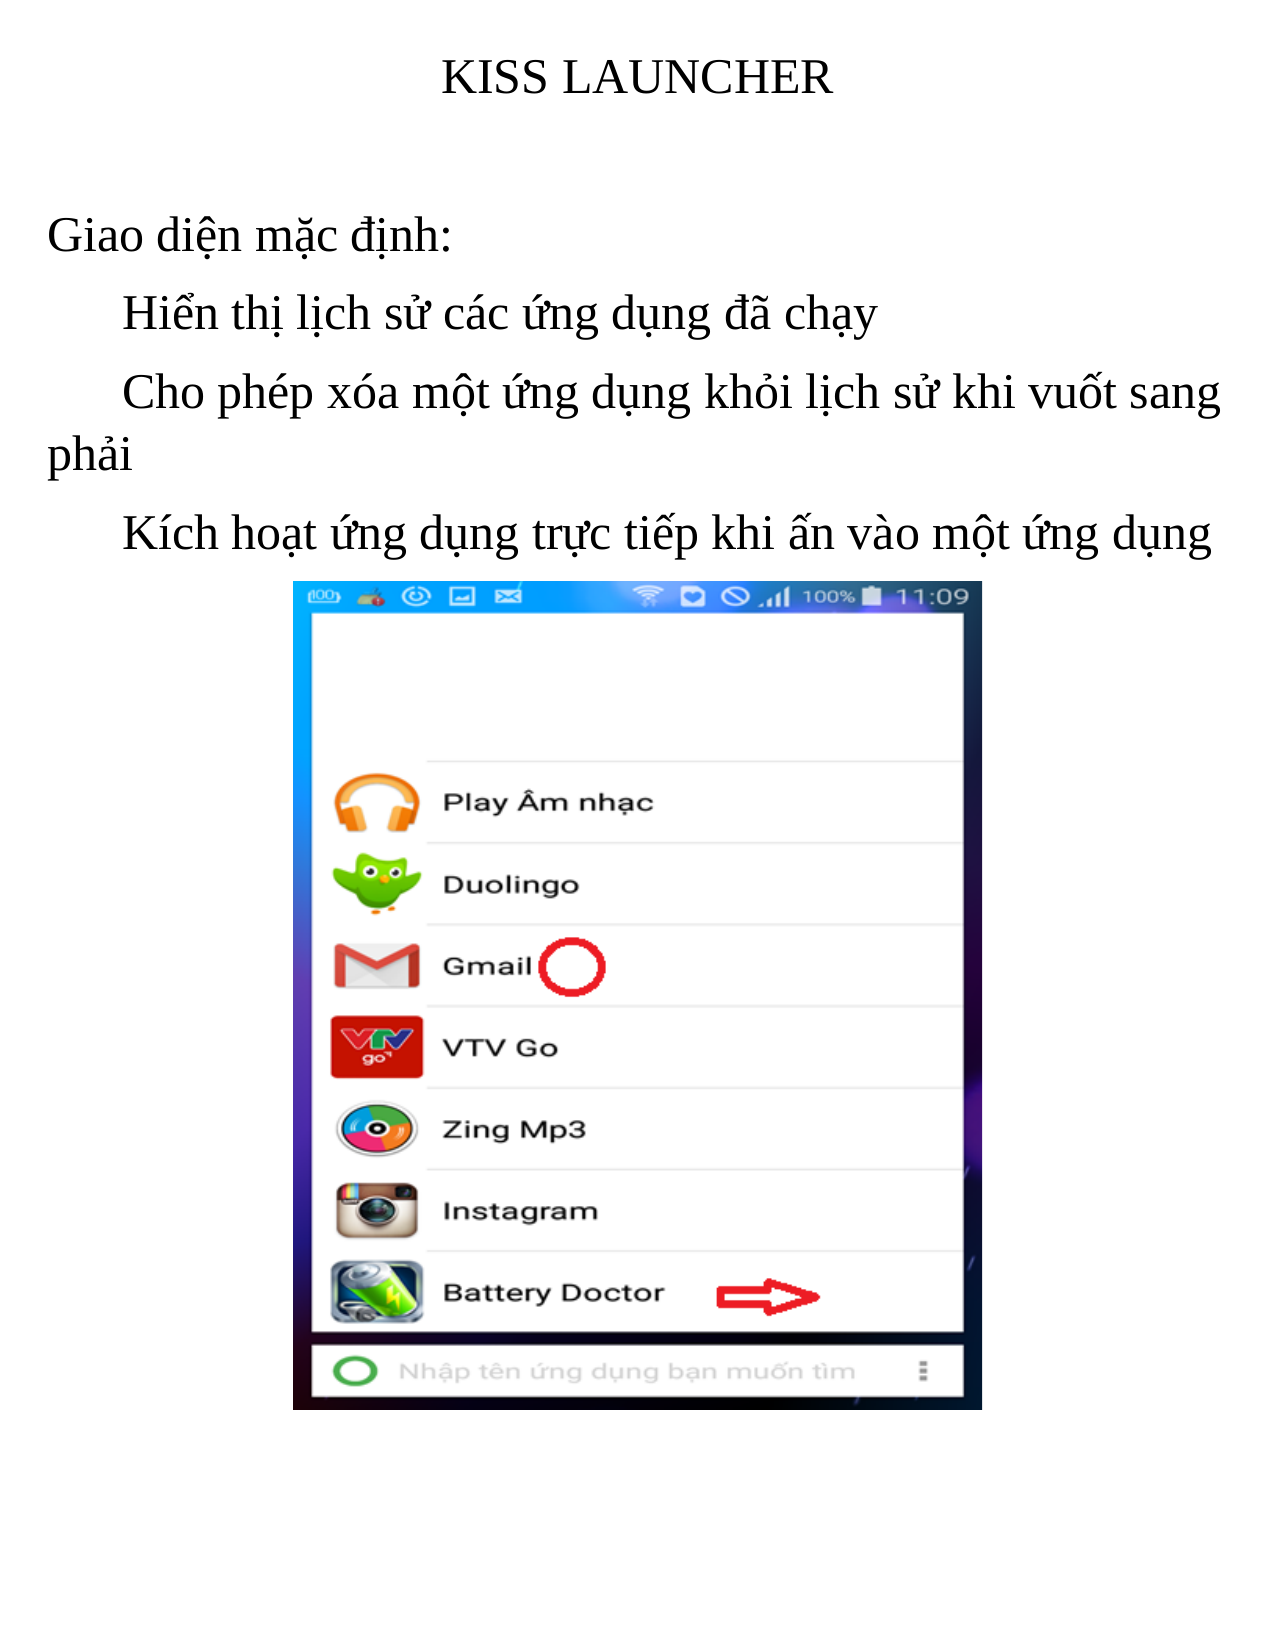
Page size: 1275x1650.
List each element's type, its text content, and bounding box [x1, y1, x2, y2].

text KISS LAUNCHER [47, 47, 1228, 104]
picture [308, 590, 342, 603]
text Cho phép xóa một ứng dụng khỏi lịch sử khi vuốt sang phải [47, 362, 1228, 481]
picture [293, 581, 983, 1410]
text Hiển thị lịch sử các ứng dụng đã chạy [47, 283, 1228, 341]
text Giao diện mặc định: [47, 204, 1228, 262]
text Kích hoạt ứng dụng trực tiếp khi ấn vào một ứng dụng [47, 503, 1228, 560]
